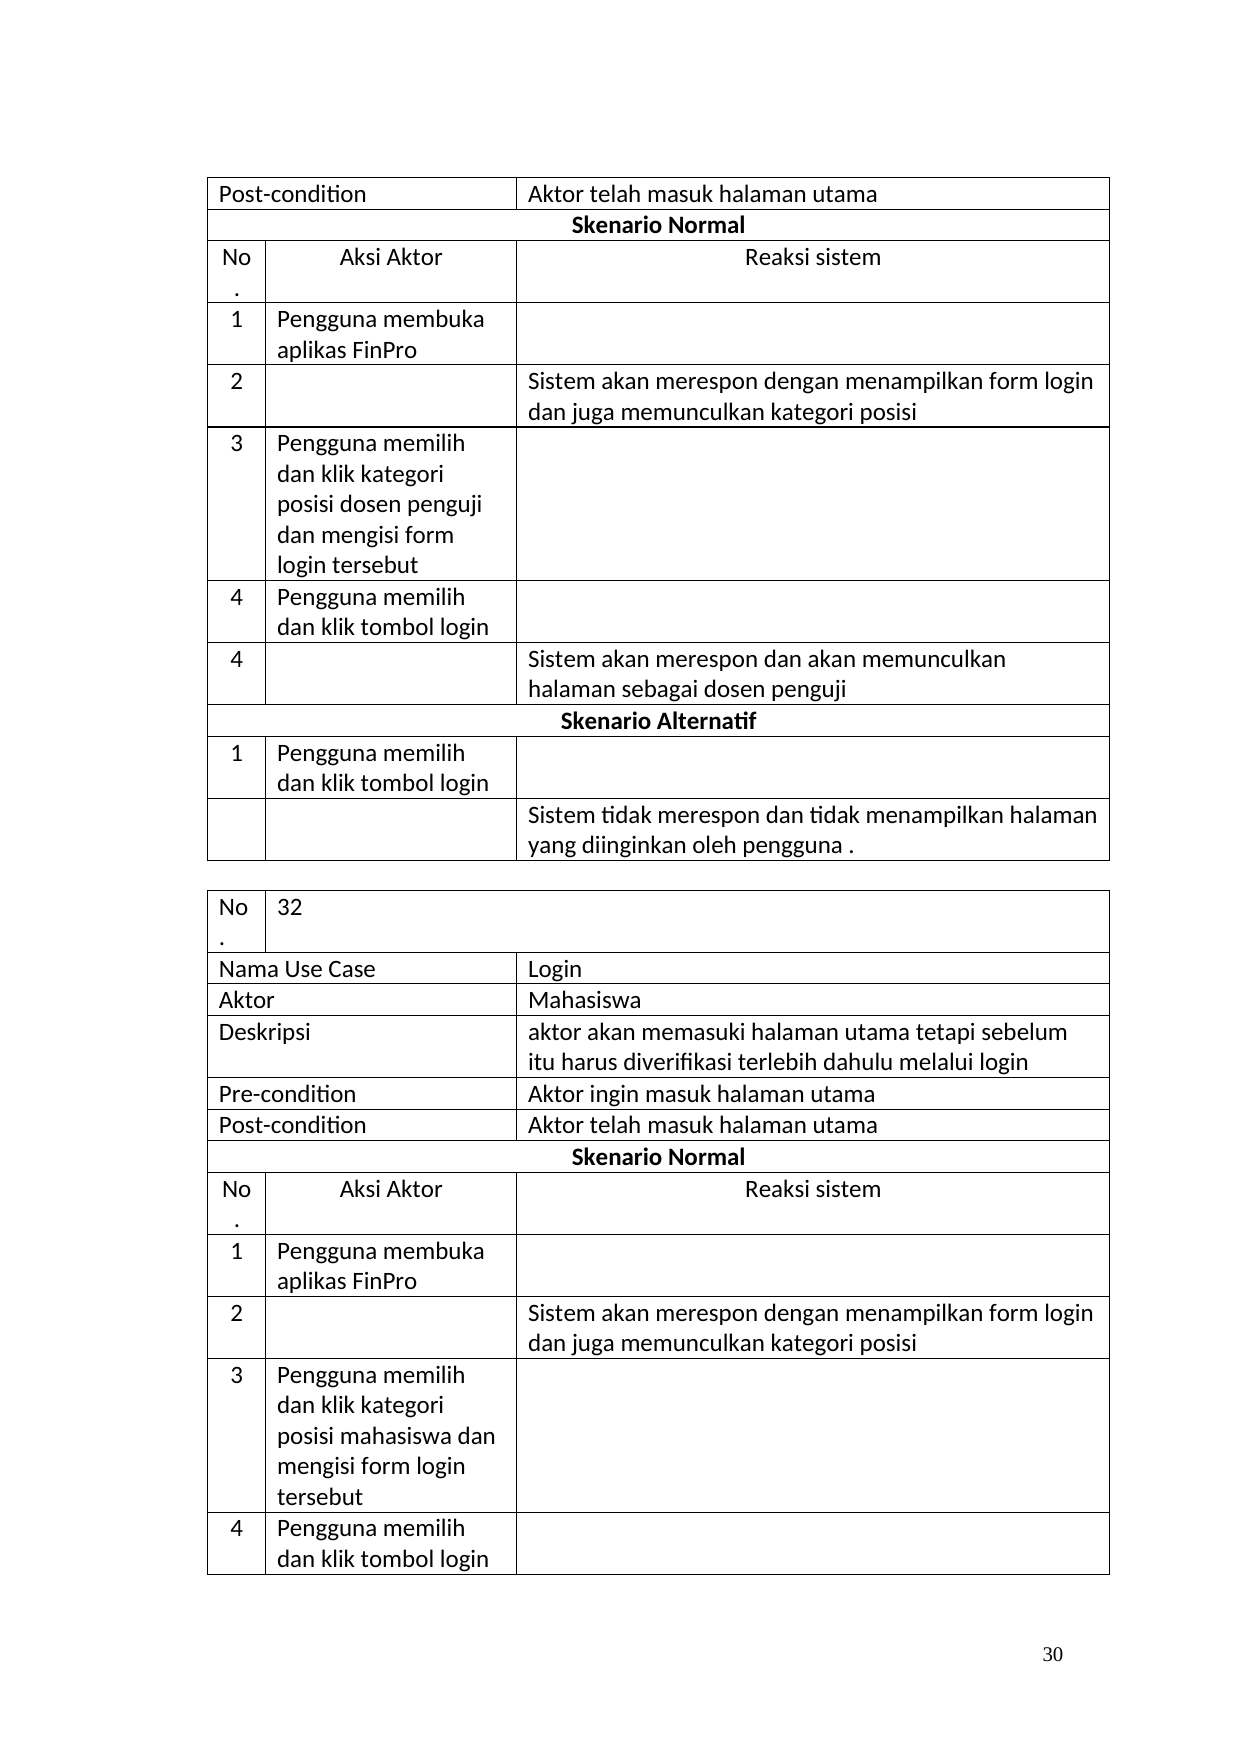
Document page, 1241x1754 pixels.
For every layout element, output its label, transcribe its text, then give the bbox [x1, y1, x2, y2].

table_cell 4 [208, 581, 265, 642]
table_cell 4 [208, 1513, 265, 1574]
table_cell Aktor [208, 984, 516, 1015]
table_cell Pengguna memilih dan klik kategori posisi mahasiswa dan mengisi form login tersebut [266, 1359, 516, 1512]
table_cell Pengguna membuka aplikas FinPro [266, 303, 516, 364]
table_cell No. [208, 241, 265, 302]
table_cell Reaksi sistem [517, 1173, 1109, 1234]
table_cell Reaksi sistem [517, 241, 1109, 302]
table_cell [517, 1359, 1109, 1512]
table_cell [517, 581, 1109, 642]
table_cell Pengguna memilih dan klik tombol login [266, 581, 516, 642]
table_cell Login [517, 953, 1109, 983]
table_cell aktor akan memasuki halaman utama tetapi sebelum itu harus diverifikasi terlebih dahulu melalui login [517, 1016, 1109, 1077]
table_cell No. [208, 1173, 265, 1234]
table_cell [517, 428, 1109, 580]
table_cell Sistem akan merespon dengan menampilkan form login dan juga memunculkan kategori posisi [517, 365, 1109, 426]
table_cell Pengguna memilih dan klik tombol login [266, 1513, 516, 1574]
table_cell [517, 1235, 1109, 1296]
table_cell Aksi Aktor [266, 241, 516, 302]
table_cell 3 [208, 428, 265, 580]
table_cell Sistem tidak merespon dan tidak menampilkan halaman yang diinginkan oleh pengguna . [517, 799, 1109, 860]
table_cell Pengguna membuka aplikas FinPro [266, 1235, 516, 1296]
table_cell [266, 799, 516, 860]
table_header 32 [266, 891, 1109, 952]
table_cell 1 [208, 737, 265, 798]
table_cell [266, 365, 516, 426]
table_cell Deskripsi [208, 1016, 516, 1077]
table_cell Skenario Normal [208, 1141, 1109, 1172]
table_cell Nama Use Case [208, 953, 516, 983]
table_cell [266, 1297, 516, 1358]
table_cell [266, 643, 516, 704]
table_cell Skenario Normal [208, 210, 1109, 240]
table_cell Post-condition [208, 1110, 516, 1140]
table_cell 3 [208, 1359, 265, 1512]
table_cell [517, 737, 1109, 798]
table_header No. [208, 891, 265, 952]
table_cell 2 [208, 365, 265, 426]
table_cell [517, 303, 1109, 364]
table_cell 1 [208, 1235, 265, 1296]
table_cell Pre-condition [208, 1078, 516, 1108]
table_cell 4 [208, 643, 265, 704]
table_cell Aktor ingin masuk halaman utama [517, 1078, 1109, 1108]
table_cell Aktor telah masuk halaman utama [517, 1110, 1109, 1140]
table_cell 1 [208, 303, 265, 364]
table_cell Aktor telah masuk halaman utama [517, 178, 1109, 208]
table_cell Sistem akan merespon dengan menampilkan form login dan juga memunculkan kategori posisi [517, 1297, 1109, 1358]
table_cell Aksi Aktor [266, 1173, 516, 1234]
table_cell Mahasiswa [517, 984, 1109, 1015]
table_cell 2 [208, 1297, 265, 1358]
table_cell [517, 1513, 1109, 1574]
table_cell Skenario Alternatif [208, 705, 1109, 736]
table_cell Pengguna memilih dan klik tombol login [266, 737, 516, 798]
table_cell Post-condition [208, 178, 516, 208]
table_cell Pengguna memilih dan klik kategori posisi dosen penguji dan mengisi form login tersebut [266, 428, 516, 580]
table_cell Sistem akan merespon dan akan memunculkan halaman sebagai dosen penguji [517, 643, 1109, 704]
table_cell [208, 799, 265, 860]
